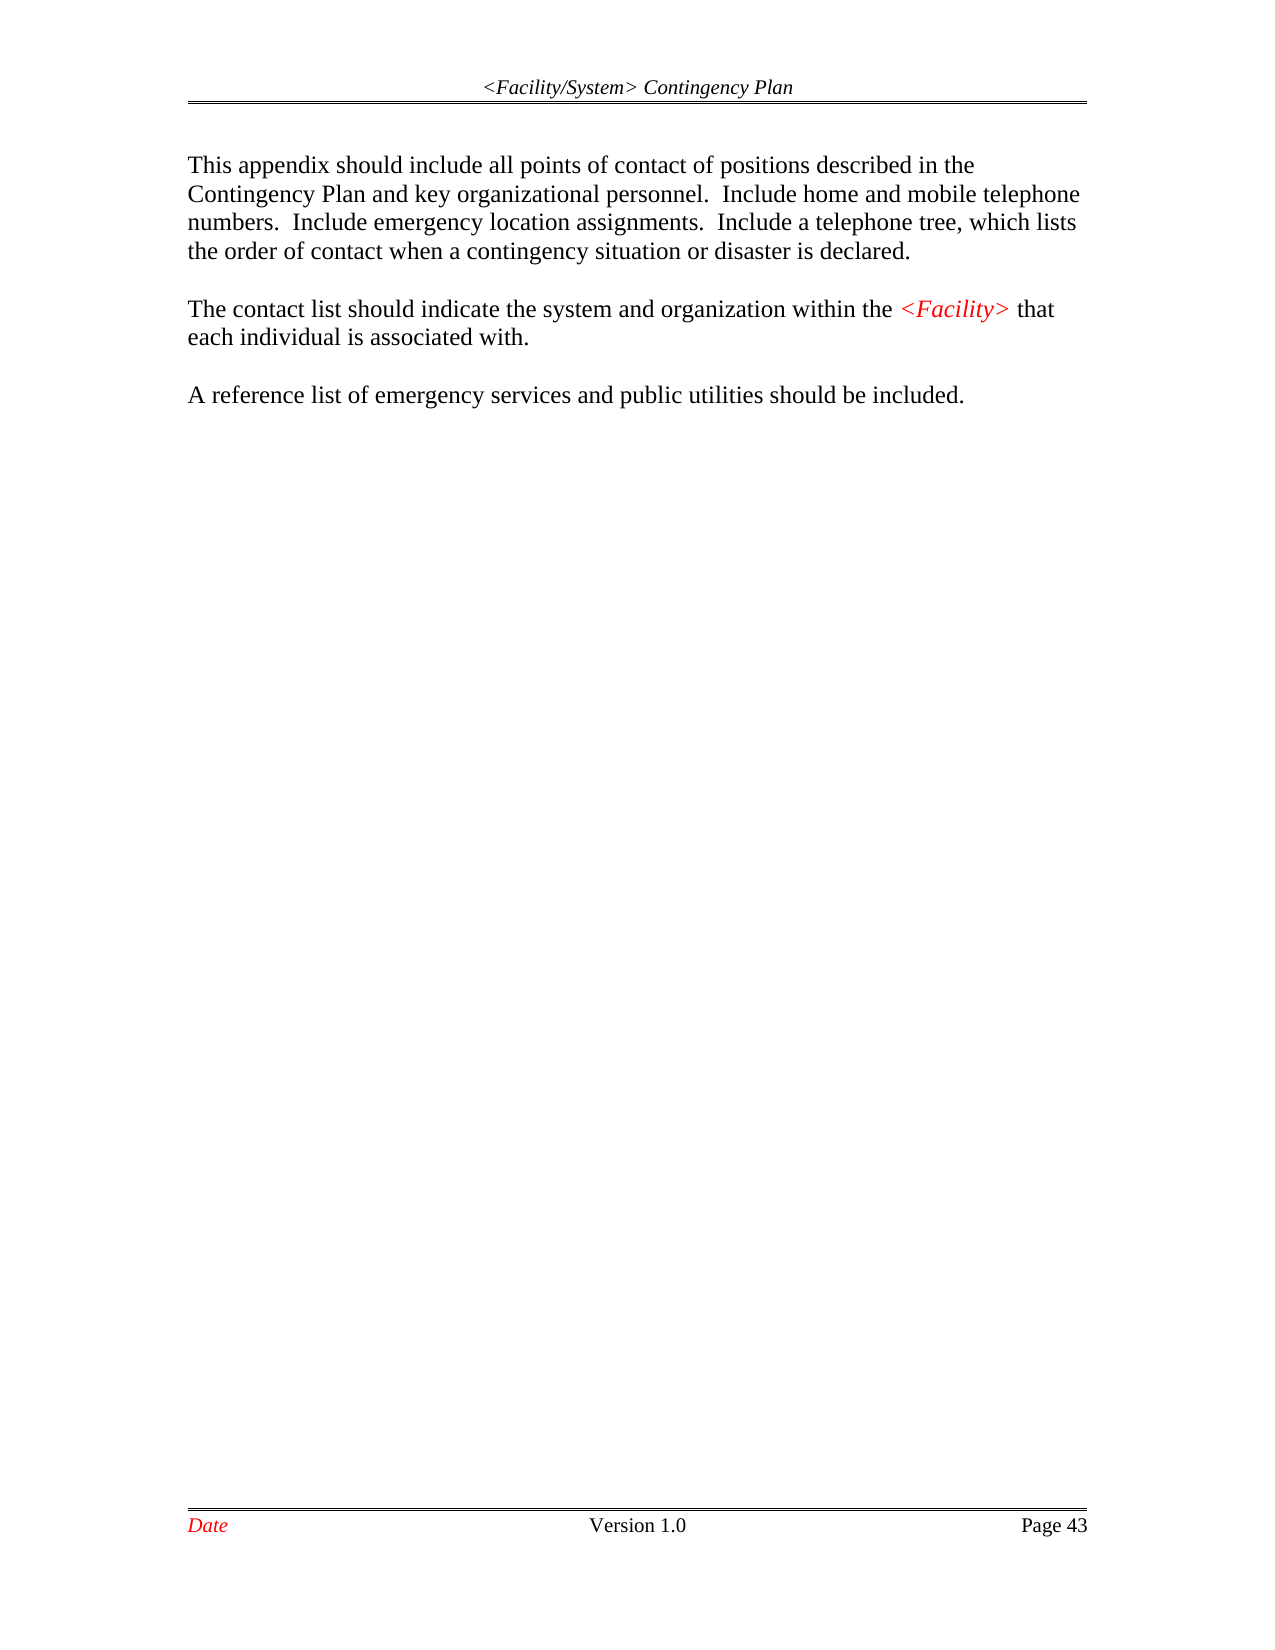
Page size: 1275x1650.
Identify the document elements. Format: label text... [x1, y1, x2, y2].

text This appendix should include all points of contact of positions described in the Contingency Plan and key organizational personnel. Include home and mobile telephone numbers. Include emergency location assignments. Include a telephone tree, which lists the order of contact when a contingency situation or disaster is declared. [187, 150, 1087, 265]
text A reference list of emergency services and public utilities should be included. [187, 380, 1087, 409]
text The contact list should indicate the system and organization within the <Facility> that each individual is associated with. [187, 294, 1087, 351]
